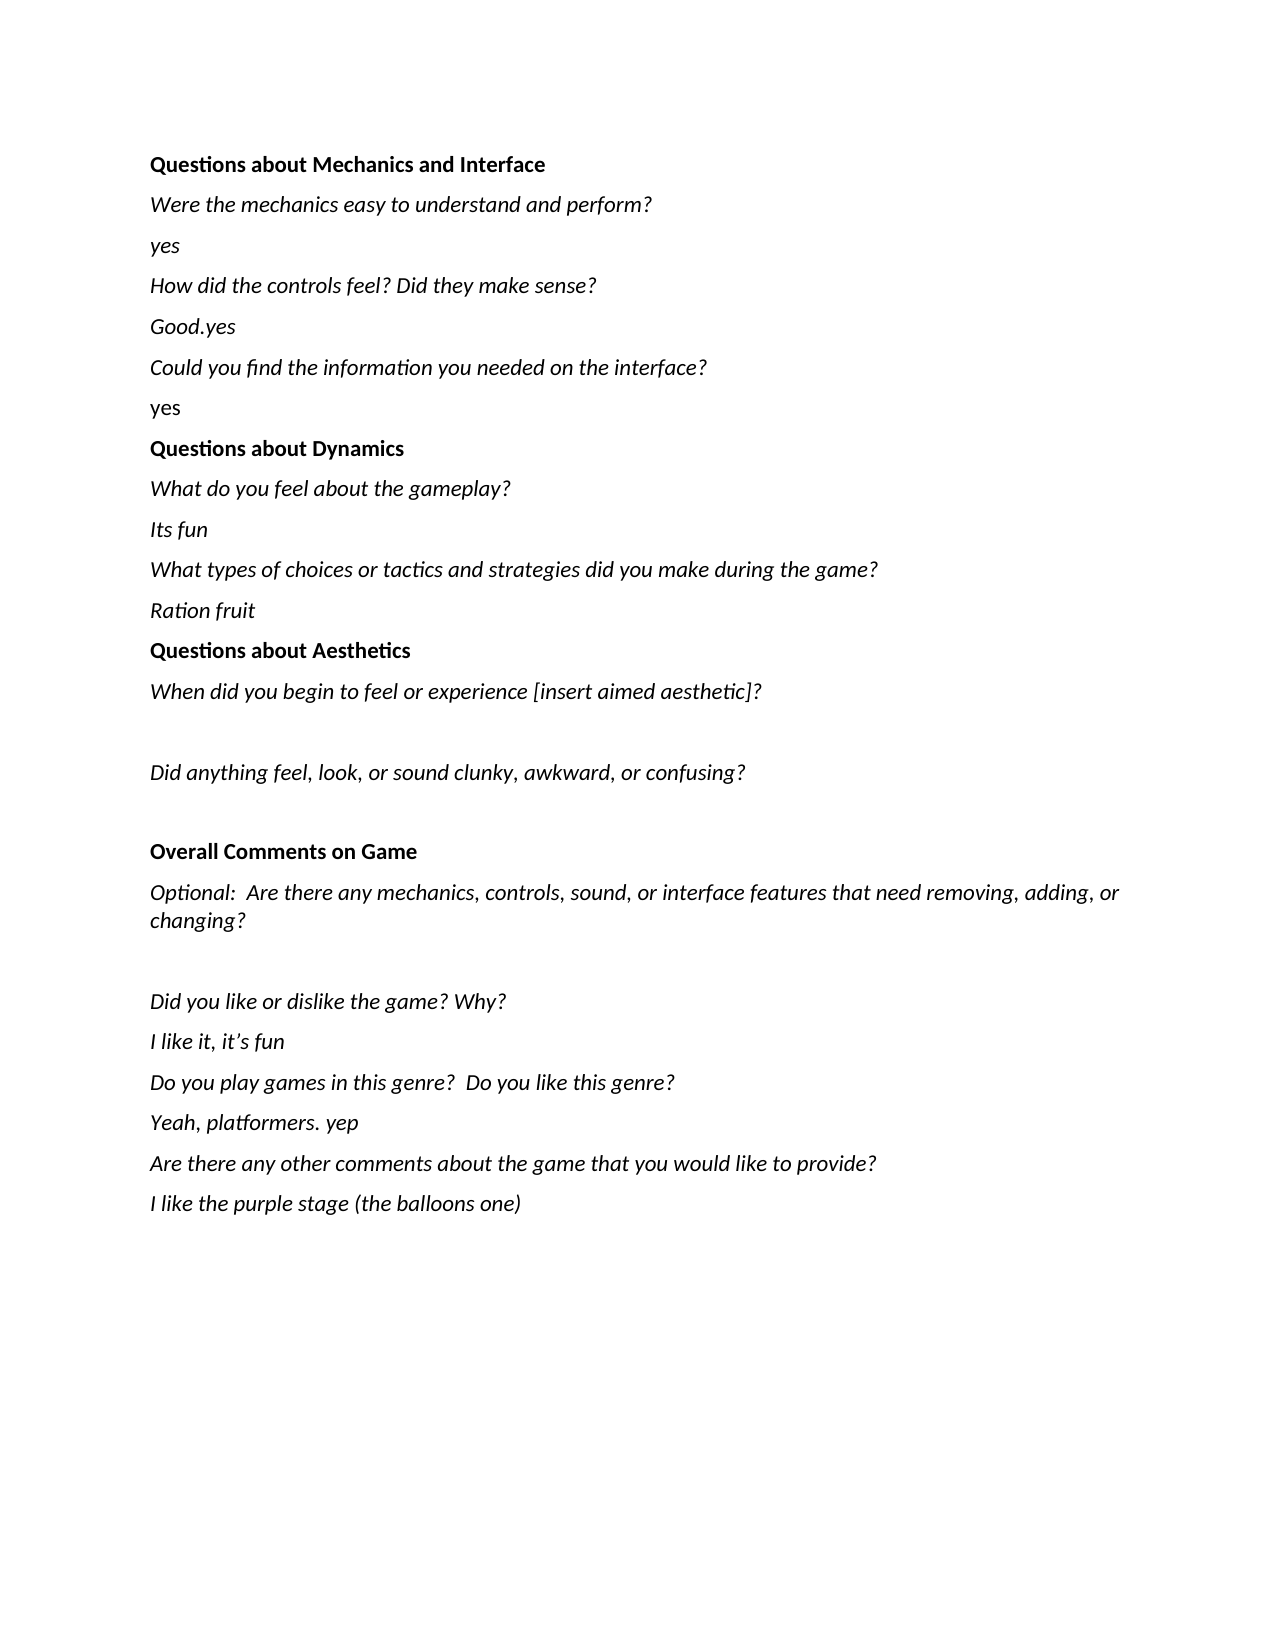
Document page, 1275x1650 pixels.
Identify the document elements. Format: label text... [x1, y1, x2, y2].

text Good.yes [150, 312, 1125, 340]
text Are there any other comments about the game that you would like to provide? [150, 1149, 1125, 1177]
text Could you find the information you needed on the interface? [150, 353, 1125, 381]
text Questions about Mechanics and Interface [150, 150, 1125, 178]
text Did you like or dislike the game? Why? [150, 987, 1125, 1015]
text Ration fruit [150, 596, 1125, 624]
text Its fun [150, 515, 1125, 543]
text Optional: Are there any mechanics, controls, sound, or interface features that need removing, adding, or changing? [150, 878, 1125, 934]
text Overall Comments on Game [150, 837, 1125, 865]
text When did you begin to feel or experience [insert aimed aesthetic]? [150, 677, 1125, 705]
text I like the purple stage (the balloons one) [150, 1189, 1125, 1217]
text What types of choices or tactics and strategies did you make during the game? [150, 555, 1125, 583]
text Did anything feel, look, or sound clunky, awkward, or confusing? [150, 758, 1125, 786]
text I like it, it’s fun [150, 1027, 1125, 1055]
text How did the controls feel? Did they make sense? [150, 272, 1125, 299]
text Do you play games in this genre? Do you like this genre? [150, 1068, 1125, 1096]
text Were the mechanics easy to understand and perform? [150, 191, 1125, 218]
text Questions about Aesthetics [150, 636, 1125, 664]
text yes [150, 231, 1125, 259]
text Yeah, platformers. yep [150, 1108, 1125, 1136]
text Questions about Dynamics [150, 434, 1125, 462]
text What do you feel about the gameplay? [150, 474, 1125, 502]
text yes [150, 393, 1125, 421]
